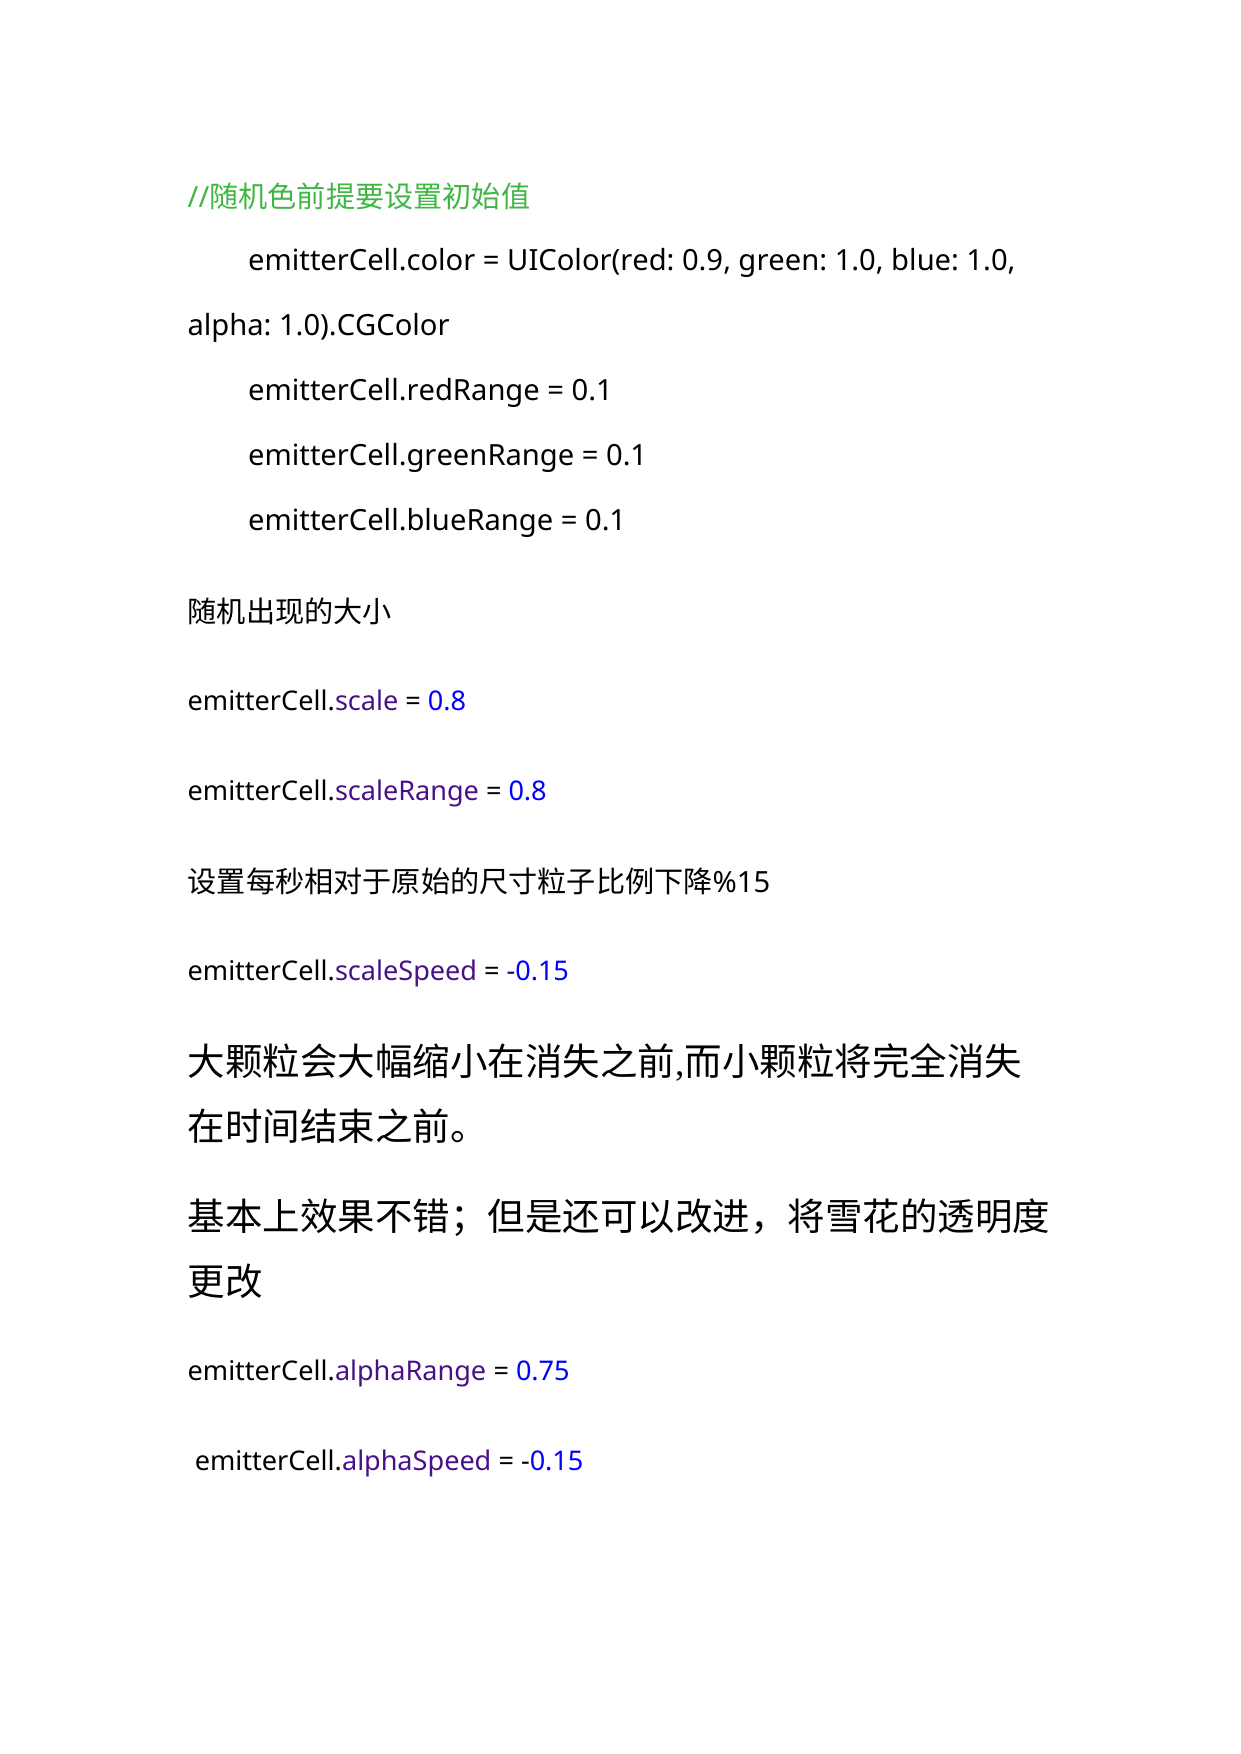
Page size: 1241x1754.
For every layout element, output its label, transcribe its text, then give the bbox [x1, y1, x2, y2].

text 大颗粒会大幅缩小在消失之前,而小颗粒将完全消失在时间结束之前。 [187, 1027, 1053, 1157]
text 基本上效果不错；但是还可以改进，将雪花的透明度更改 [187, 1182, 1053, 1312]
text 随机出现的大小 [187, 577, 1053, 642]
text emitterCell.scaleSpeed = -0.15 [187, 937, 1053, 1002]
text emitterCell.scale = 0.8 [187, 667, 1053, 732]
text emitterCell.scaleRange = 0.8 [187, 757, 1053, 822]
text emitterCell.alphaRange = 0.75 [187, 1337, 1053, 1402]
text emitterCell.redRange = 0.1 [187, 357, 1053, 422]
text emitterCell.greenRange = 0.1 [187, 422, 1053, 487]
text //随机色前提要设置初始值 [187, 162, 1053, 227]
text 设置每秒相对于原始的尺寸粒子比例下降%15 [187, 847, 1053, 912]
text emitterCell.alphaSpeed = -0.15 [187, 1427, 1053, 1492]
text emitterCell.color = UIColor(red: 0.9, green: 1.0, blue: 1.0, alpha: 1.0).CGColor [187, 227, 1053, 357]
text emitterCell.blueRange = 0.1 [187, 487, 1053, 552]
